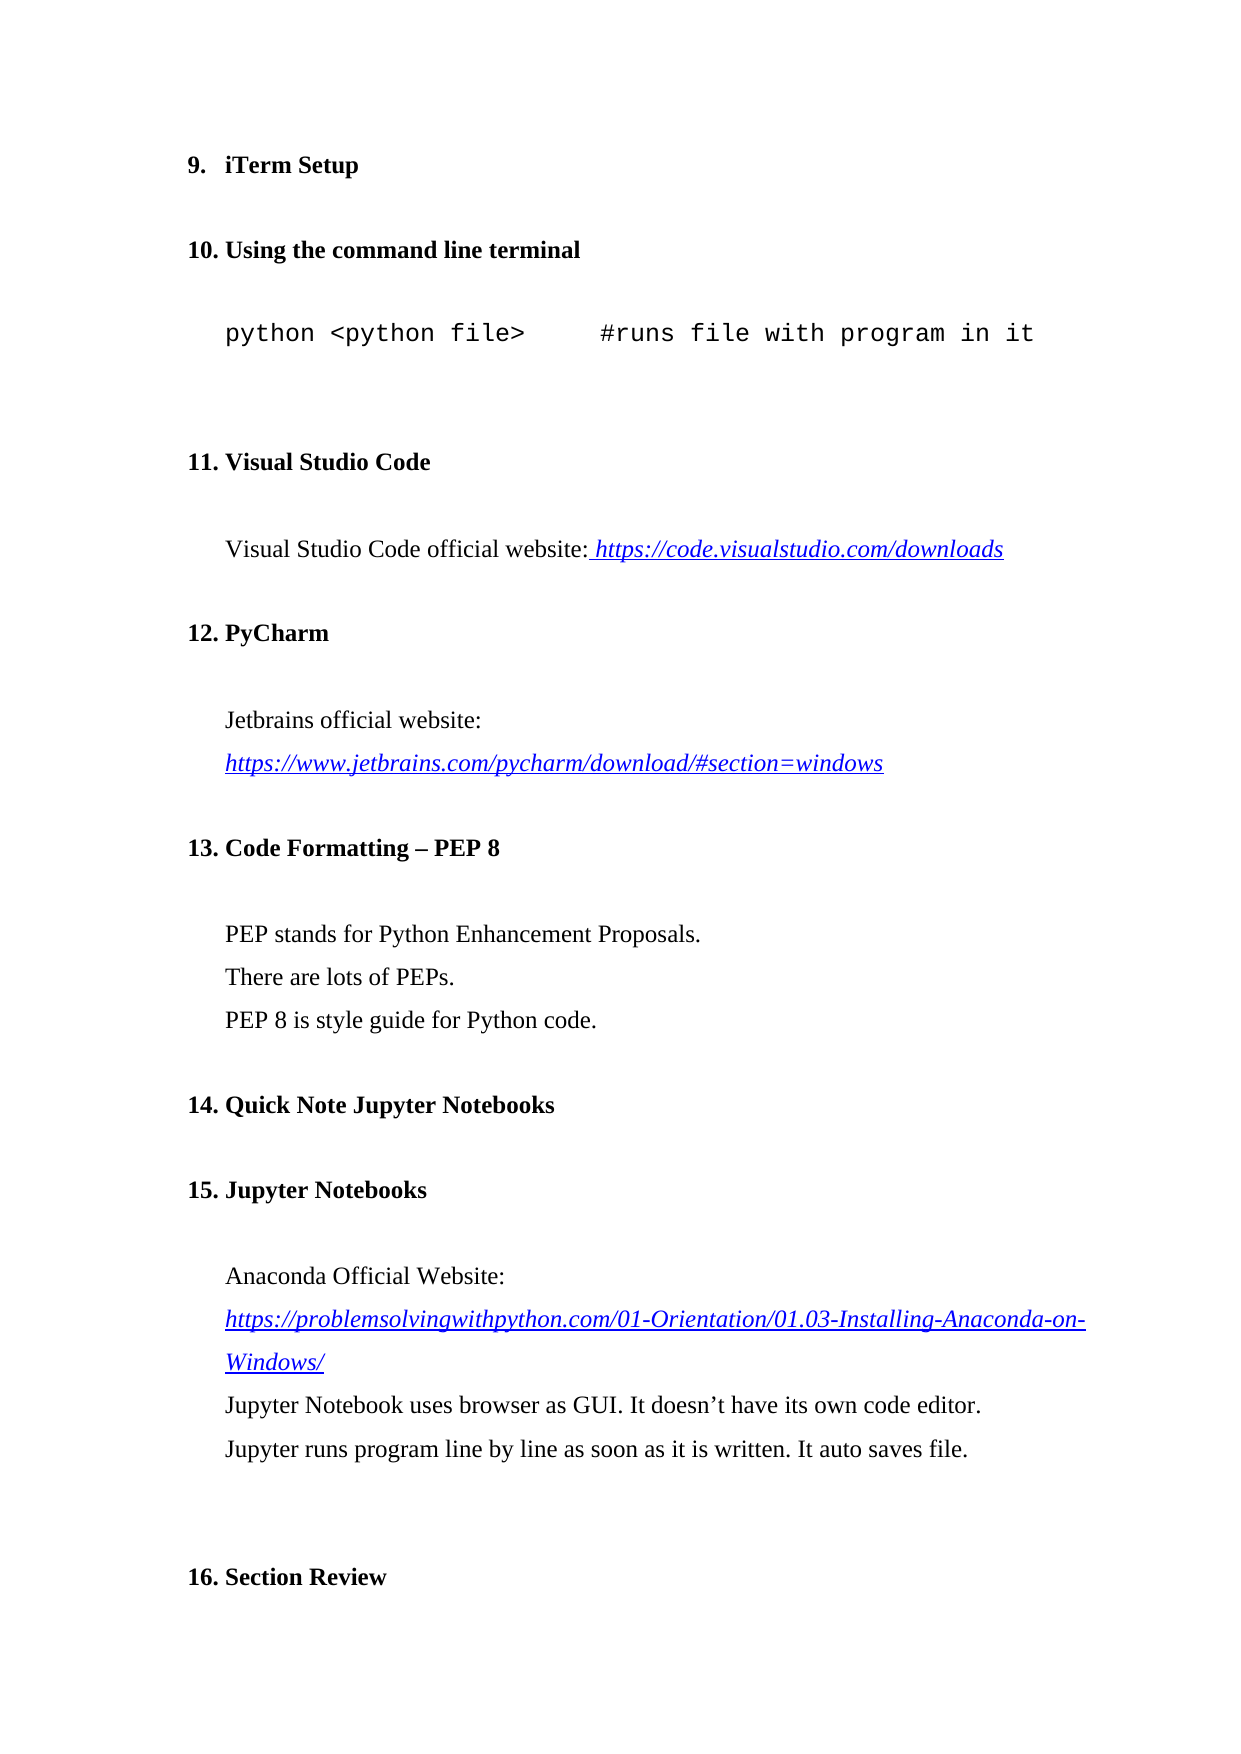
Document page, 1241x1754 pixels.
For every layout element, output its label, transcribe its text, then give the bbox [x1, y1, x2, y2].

list PyCharm Jetbrains official website: https://www.jetbrains.com/pycharm/download/#section=windows [187, 618, 1090, 819]
list iTerm Setup [187, 150, 1090, 221]
list Quick Note Jupyter Notebooks [187, 1090, 1090, 1161]
list Section Review [187, 1562, 1090, 1590]
list Jupyter Notebooks Anaconda Official Website: https://problemsolvingwithpython.com/01-Orientation/01.03-Installing-Anaconda-on-Windows/ Jupyter Notebook uses browser as GUI. It doesn’t have its own code editor. Jupyter runs program line by line as soon as it is written. It auto saves file. [187, 1175, 1090, 1548]
list Code Formatting – PEP 8 PEP stands for Python Enhancement Proposals. There are lots of PEPs. PEP 8 is style guide for Python code. [187, 833, 1090, 1076]
list Visual Studio Code Visual Studio Code official website: https://code.visualstudio.com/downloads [187, 447, 1090, 604]
list Using the command line terminal python <python file> #runs file with program in it [187, 235, 1090, 433]
